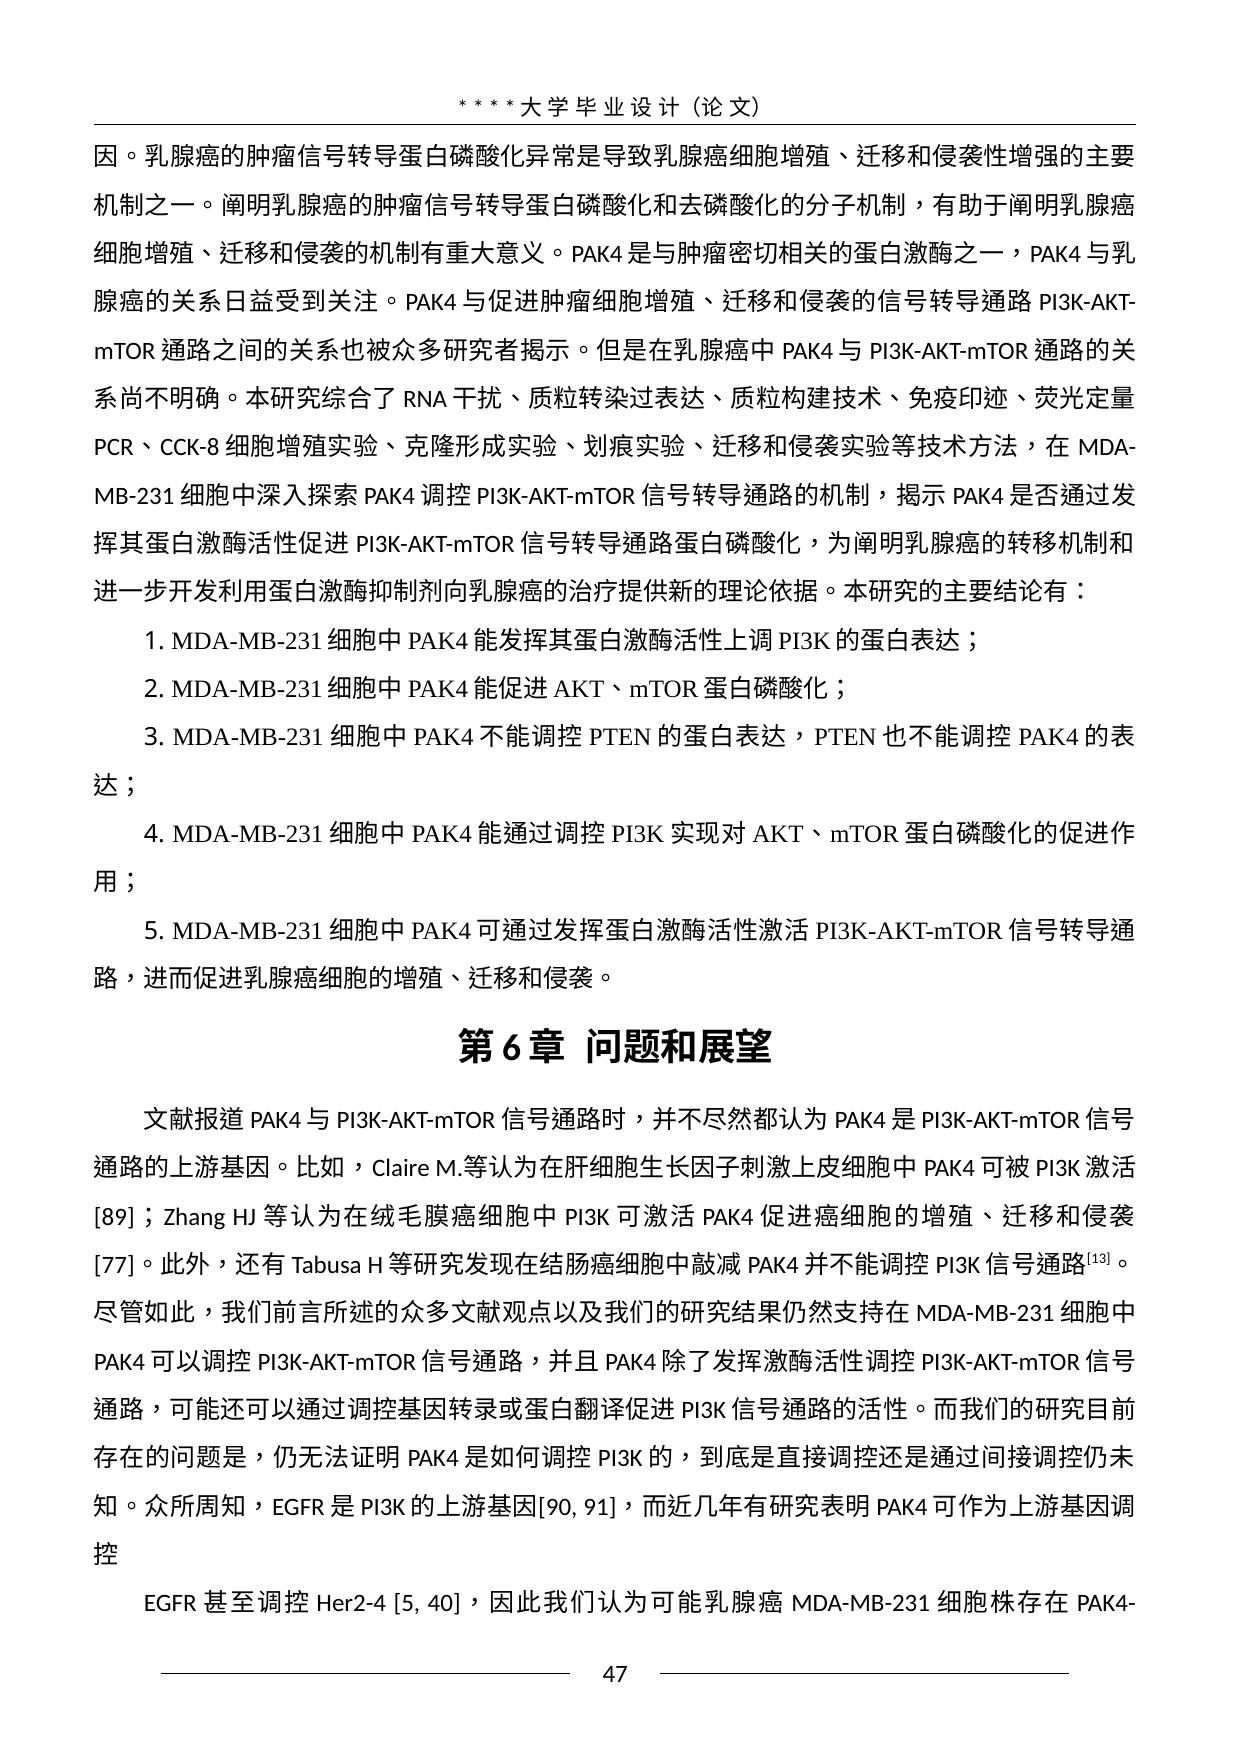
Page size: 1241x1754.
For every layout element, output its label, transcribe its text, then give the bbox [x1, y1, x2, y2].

text 4. MDA-MB-231细胞中PAK4能通过调控PI3K实现对AKT、mTOR蛋白磷酸化的促进作用； [94, 801, 1136, 898]
text 5. MDA-MB-231细胞中PAK4可通过发挥蛋白激酶活性激活PI3K-AKT-mTOR信号转导通路，进而促进乳腺癌细胞的增殖、迁移和侵袭。 [94, 898, 1136, 995]
text 3. MDA-MB-231细胞中PAK4不能调控PTEN的蛋白表达，PTEN也不能调控PAK4的表达； [94, 705, 1136, 801]
text 2. MDA-MB-231细胞中PAK4能促进AKT、mTOR蛋白磷酸化； [94, 656, 1136, 705]
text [94, 125, 1136, 608]
text 1. MDA-MB-231细胞中PAK4能发挥其蛋白激酶活性上调PI3K的蛋白表达； [94, 608, 1136, 656]
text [94, 1571, 1136, 1619]
subtitle 第6章 问题和展望 [94, 1019, 1136, 1071]
text 文献报道PAK4与PI3K-AKT-mTOR信号通路时，并不尽然都认为PAK4是PI3K-AKT-mTOR信号通路的上游基因。比如，Claire M.等认为在肝细胞生长因子刺激上皮细胞中PAK4可被PI3K激活[89]；Zhang HJ等认为在绒毛膜癌细胞中PI3K可激活PAK4促进癌细胞的增殖、迁移和侵袭[77]。此外，还有Tabusa H等研究发现在结肠癌细胞中敲减PAK4并不能调控PI3K信号通路[13]。尽管如此，我们前言所述的众多文献观点以及我们的研究结果仍然支持在MDA-MB-231细胞中PAK4可以调控PI3K-AKT-mTOR信号通路，并且PAK4除了发挥激酶活性调控PI3K-AKT-mTOR信号通路，可能还可以通过调控基因转录或蛋白翻译促进PI3K信号通路的活性。而我们的研究目前存在的问题是，仍无法证明PAK4是如何调控PI3K的，到底是直接调控还是通过间接调控仍未知。众所周知，EGFR是PI3K的上游基因[90, 91]，而近几年有研究表明PAK4可作为上游基因调控 [94, 1087, 1136, 1571]
